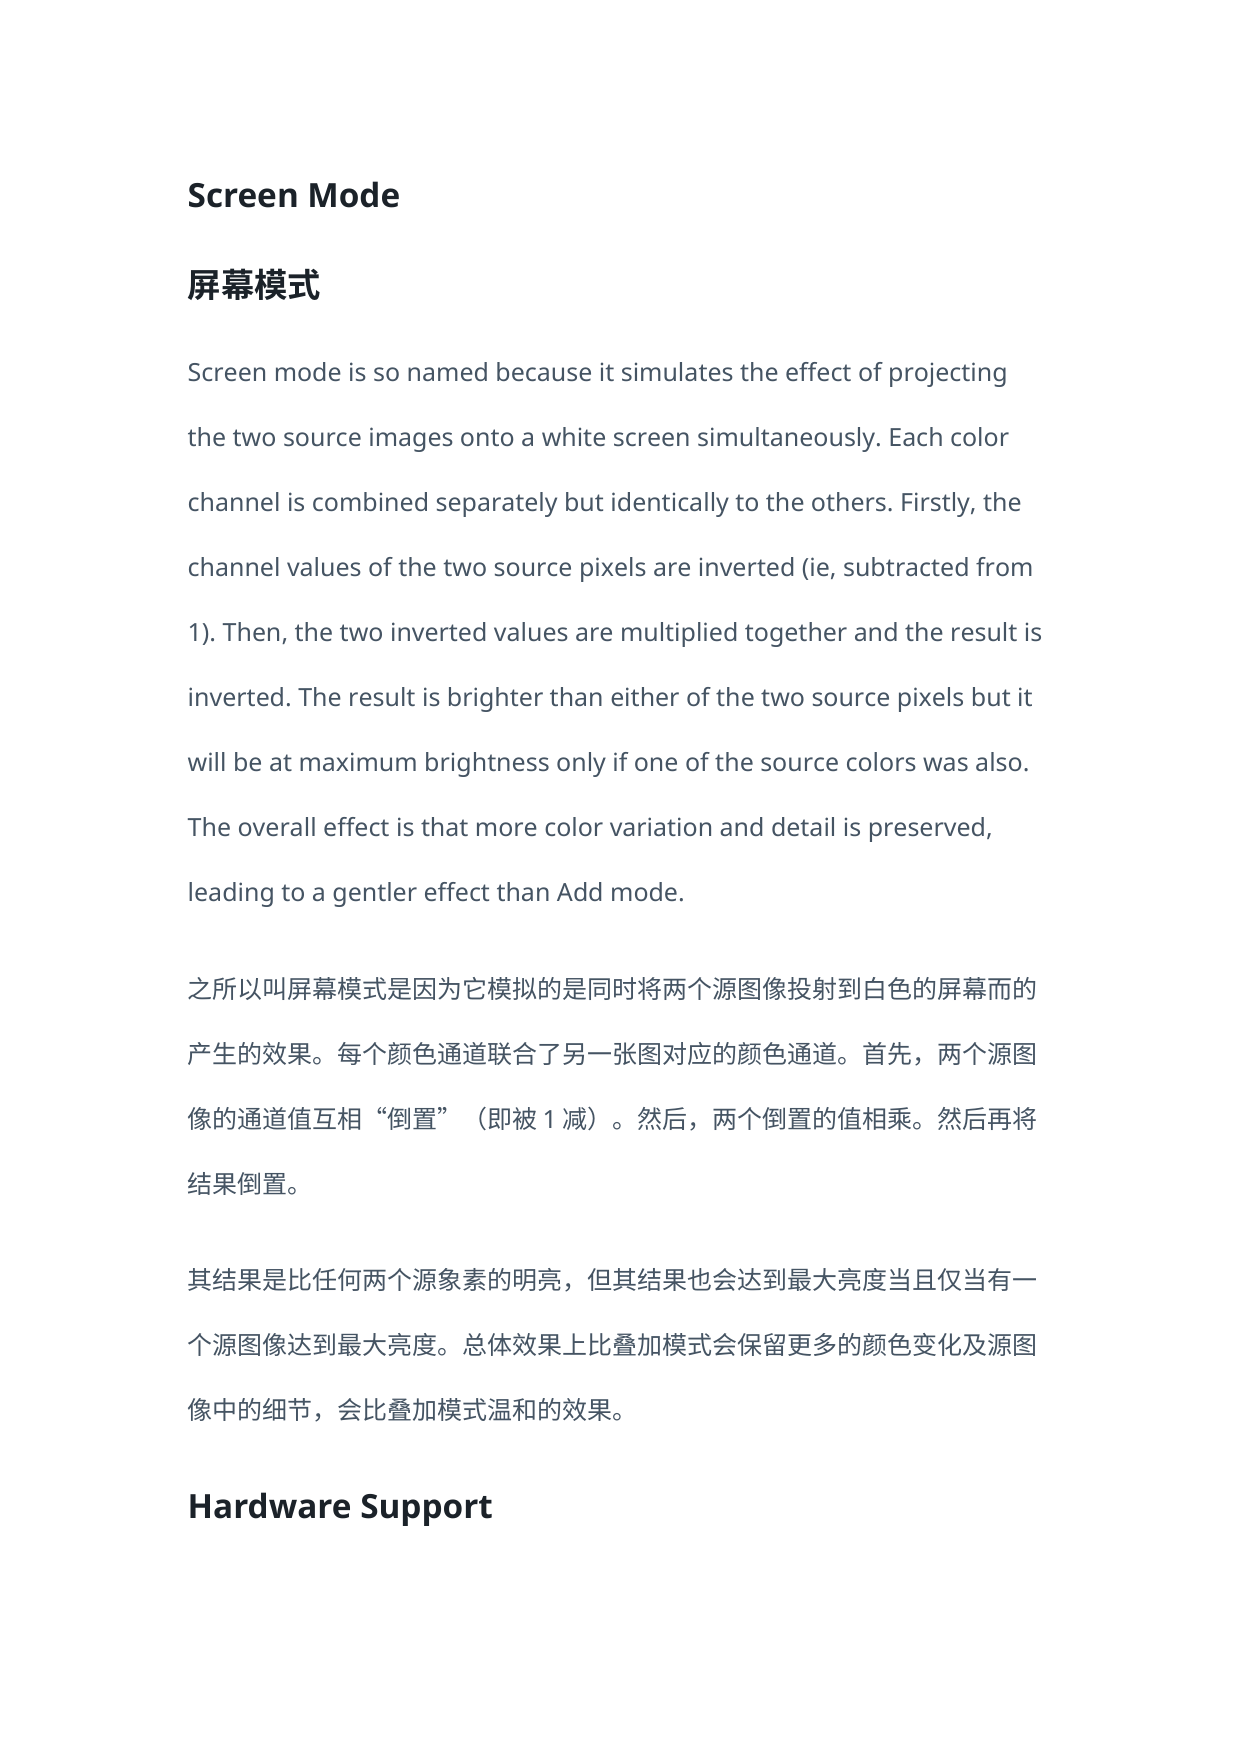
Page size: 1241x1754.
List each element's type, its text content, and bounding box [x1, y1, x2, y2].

text 之所以叫屏幕模式是因为它模拟的是同时将两个源图像投射到白色的屏幕而的产生的效果。每个颜色通道联合了另一张图对应的颜色通道。首先，两个源图像的通道值互相“倒置”（即被1减）。然后，两个倒置的值相乘。然后再将结果倒置。 [187, 955, 1053, 1215]
text 屏幕模式 [187, 250, 1053, 315]
text Hardware Support [187, 1473, 1053, 1538]
text Screen Mode [187, 162, 1053, 227]
text 其结果是比任何两个源象素的明亮，但其结果也会达到最大亮度当且仅当有一个源图像达到最大亮度。总体效果上比叠加模式会保留更多的颜色变化及源图像中的细节，会比叠加模式温和的效果。 [187, 1246, 1053, 1441]
text Screen mode is so named because it simulates the effect of projecting the two source images onto a white screen simultaneously. Each color channel is combined separately but identically to the others. Firstly, the channel values of the two source pixels are inverted (ie, subtracted from 1). Then, the two inverted values are multiplied together and the result is inverted. The result is brighter than either of the two source pixels but it will be at maximum brightness only if one of the source colors was also. The overall effect is that more color variation and detail is preserved, leading to a gentler effect than Add mode. [187, 339, 1053, 924]
